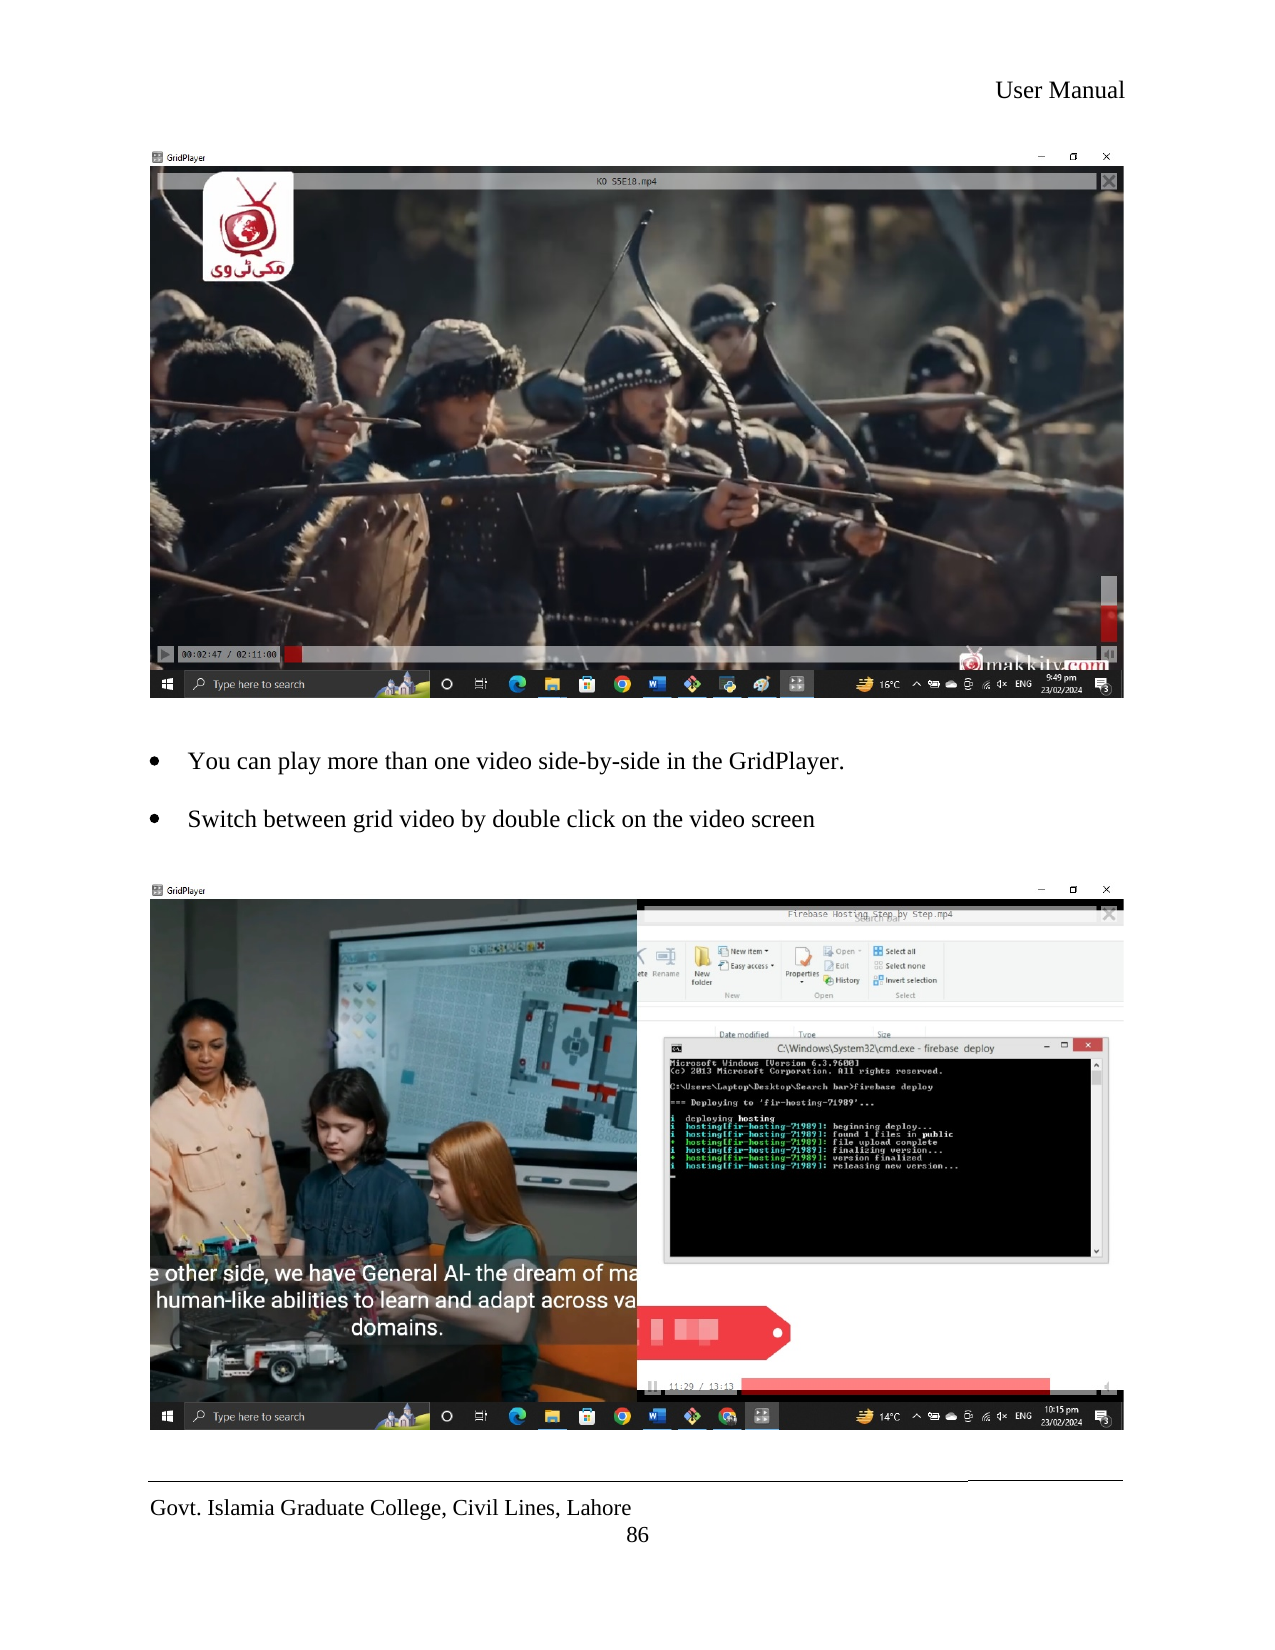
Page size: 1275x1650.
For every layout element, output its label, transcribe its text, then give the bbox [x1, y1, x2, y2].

picture [150, 882, 1124, 1430]
list You can play more than one video side-by-side in the GridPlayer. [150, 746, 1125, 775]
picture [150, 150, 1124, 698]
list Switch between grid video by double click on the video screen [150, 804, 1125, 833]
